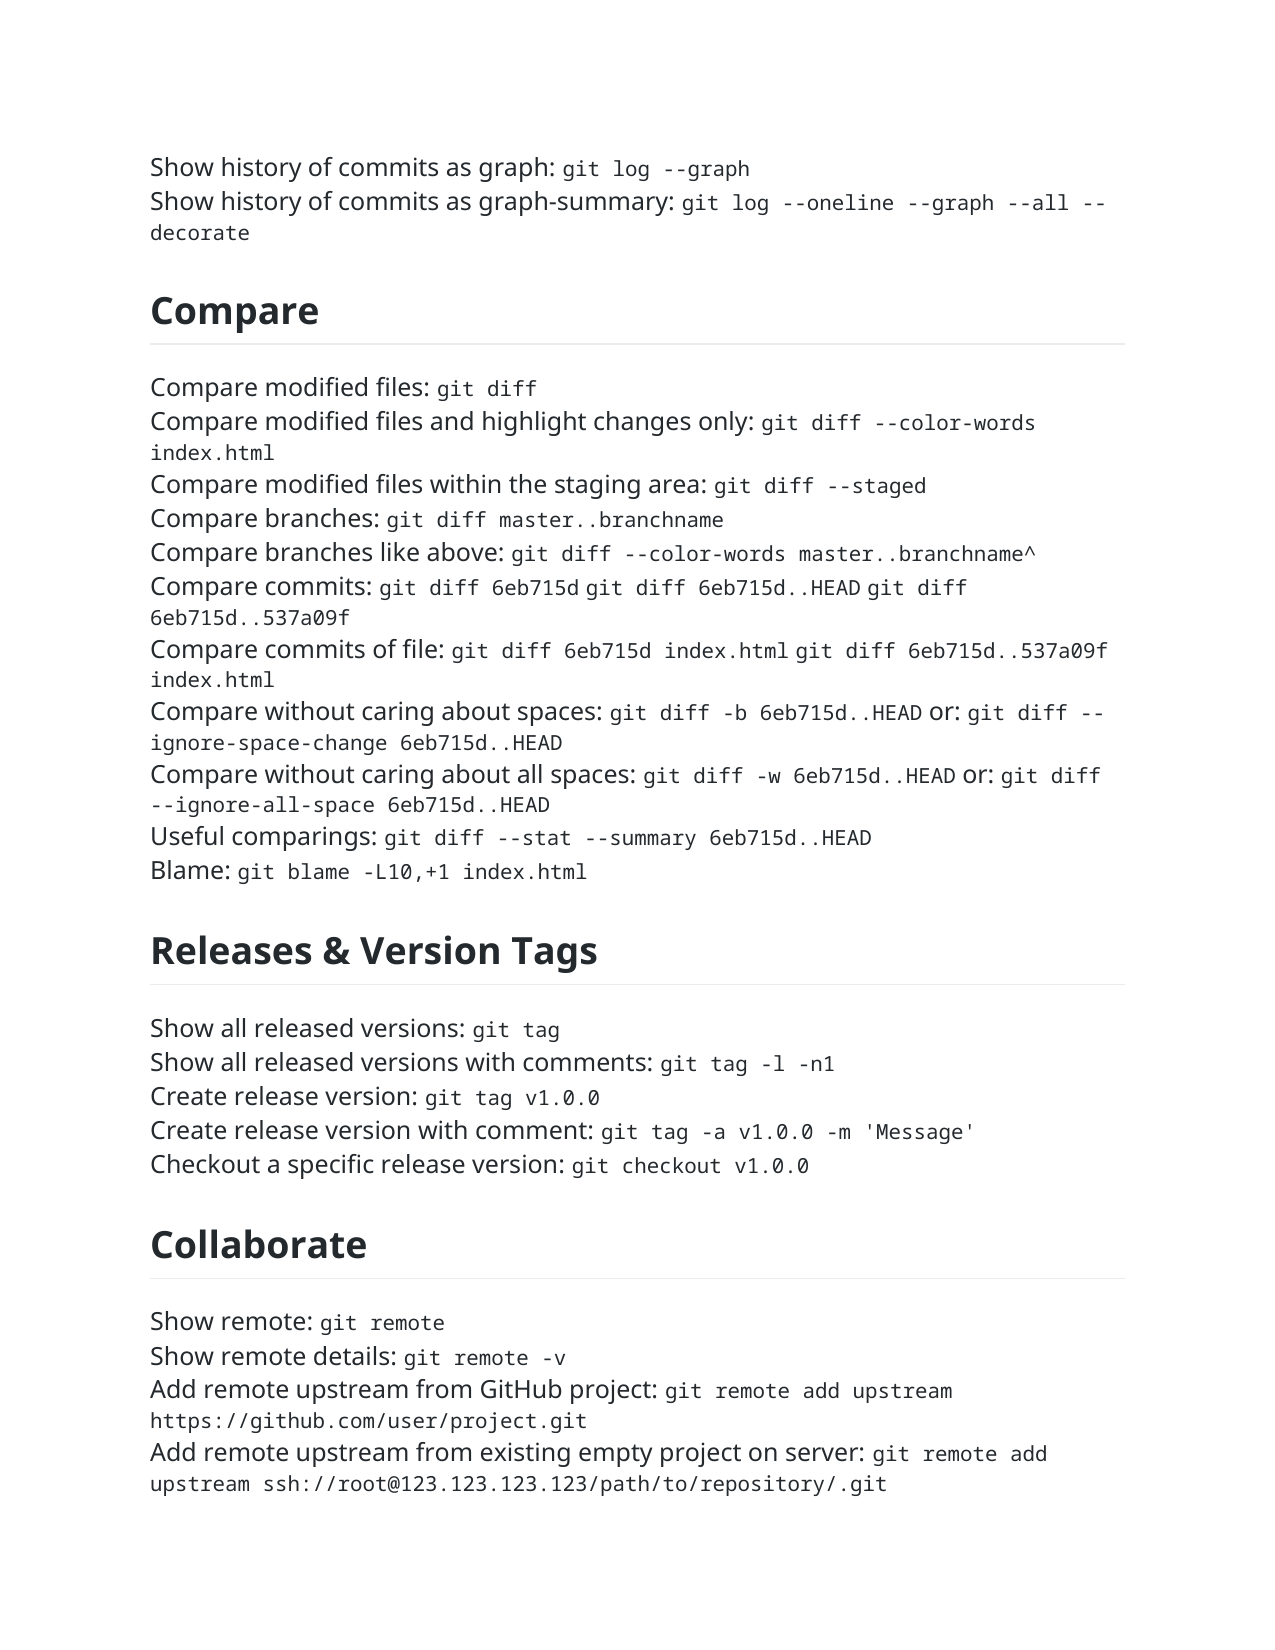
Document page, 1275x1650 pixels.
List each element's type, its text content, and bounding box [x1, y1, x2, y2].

text Compare modified files and highlight changes only: git diff --color-words index.html [150, 404, 1125, 467]
text Compare [150, 284, 1125, 343]
text Add remote upstream from existing empty project on server: git remote add upstream ssh://root@123.123.123.123/path/to/repository/.git [150, 1435, 1125, 1497]
text Show remote details: git remote -v [150, 1338, 1125, 1372]
text Show remote: git remote [150, 1304, 1125, 1338]
text Compare modified files within the staging area: git diff --staged [150, 467, 1125, 501]
text Show all released versions: git tag [150, 1010, 1125, 1044]
text Show all released versions with comments: git tag -l -n1 [150, 1044, 1125, 1078]
text Blame: git blame -L10,+1 index.html [150, 853, 1125, 887]
text Checkout a specific release version: git checkout v1.0.0 [150, 1147, 1125, 1181]
text Show history of commits as graph: git log --graph [150, 150, 1125, 184]
text Useful comparings: git diff --stat --summary 6eb715d..HEAD [150, 819, 1125, 853]
text Show history of commits as graph-summary: git log --oneline --graph --all --decorate [150, 184, 1125, 247]
text Create release version: git tag v1.0.0 [150, 1078, 1125, 1112]
text Compare commits of file: git diff 6eb715d index.html git diff 6eb715d..537a09f index.html [150, 631, 1125, 694]
text Compare without caring about all spaces: git diff -w 6eb715d..HEAD or: git diff --ignore-all-space 6eb715d..HEAD [150, 756, 1125, 819]
text Compare without caring about spaces: git diff -b 6eb715d..HEAD or: git diff --ignore-space-change 6eb715d..HEAD [150, 694, 1125, 756]
text Compare branches: git diff master..branchname [150, 501, 1125, 535]
text Compare branches like above: git diff --color-words master..branchname^ [150, 535, 1125, 569]
text Create release version with comment: git tag -a v1.0.0 -m 'Message' [150, 1112, 1125, 1147]
text Compare modified files: git diff [150, 370, 1125, 404]
text Releases & Version Tags [150, 924, 1125, 984]
text Add remote upstream from GitHub project: git remote add upstream https://github.com/user/project.git [150, 1372, 1125, 1435]
text Collaborate [150, 1218, 1125, 1278]
text Compare commits: git diff 6eb715d git diff 6eb715d..HEAD git diff 6eb715d..537a09f [150, 569, 1125, 631]
